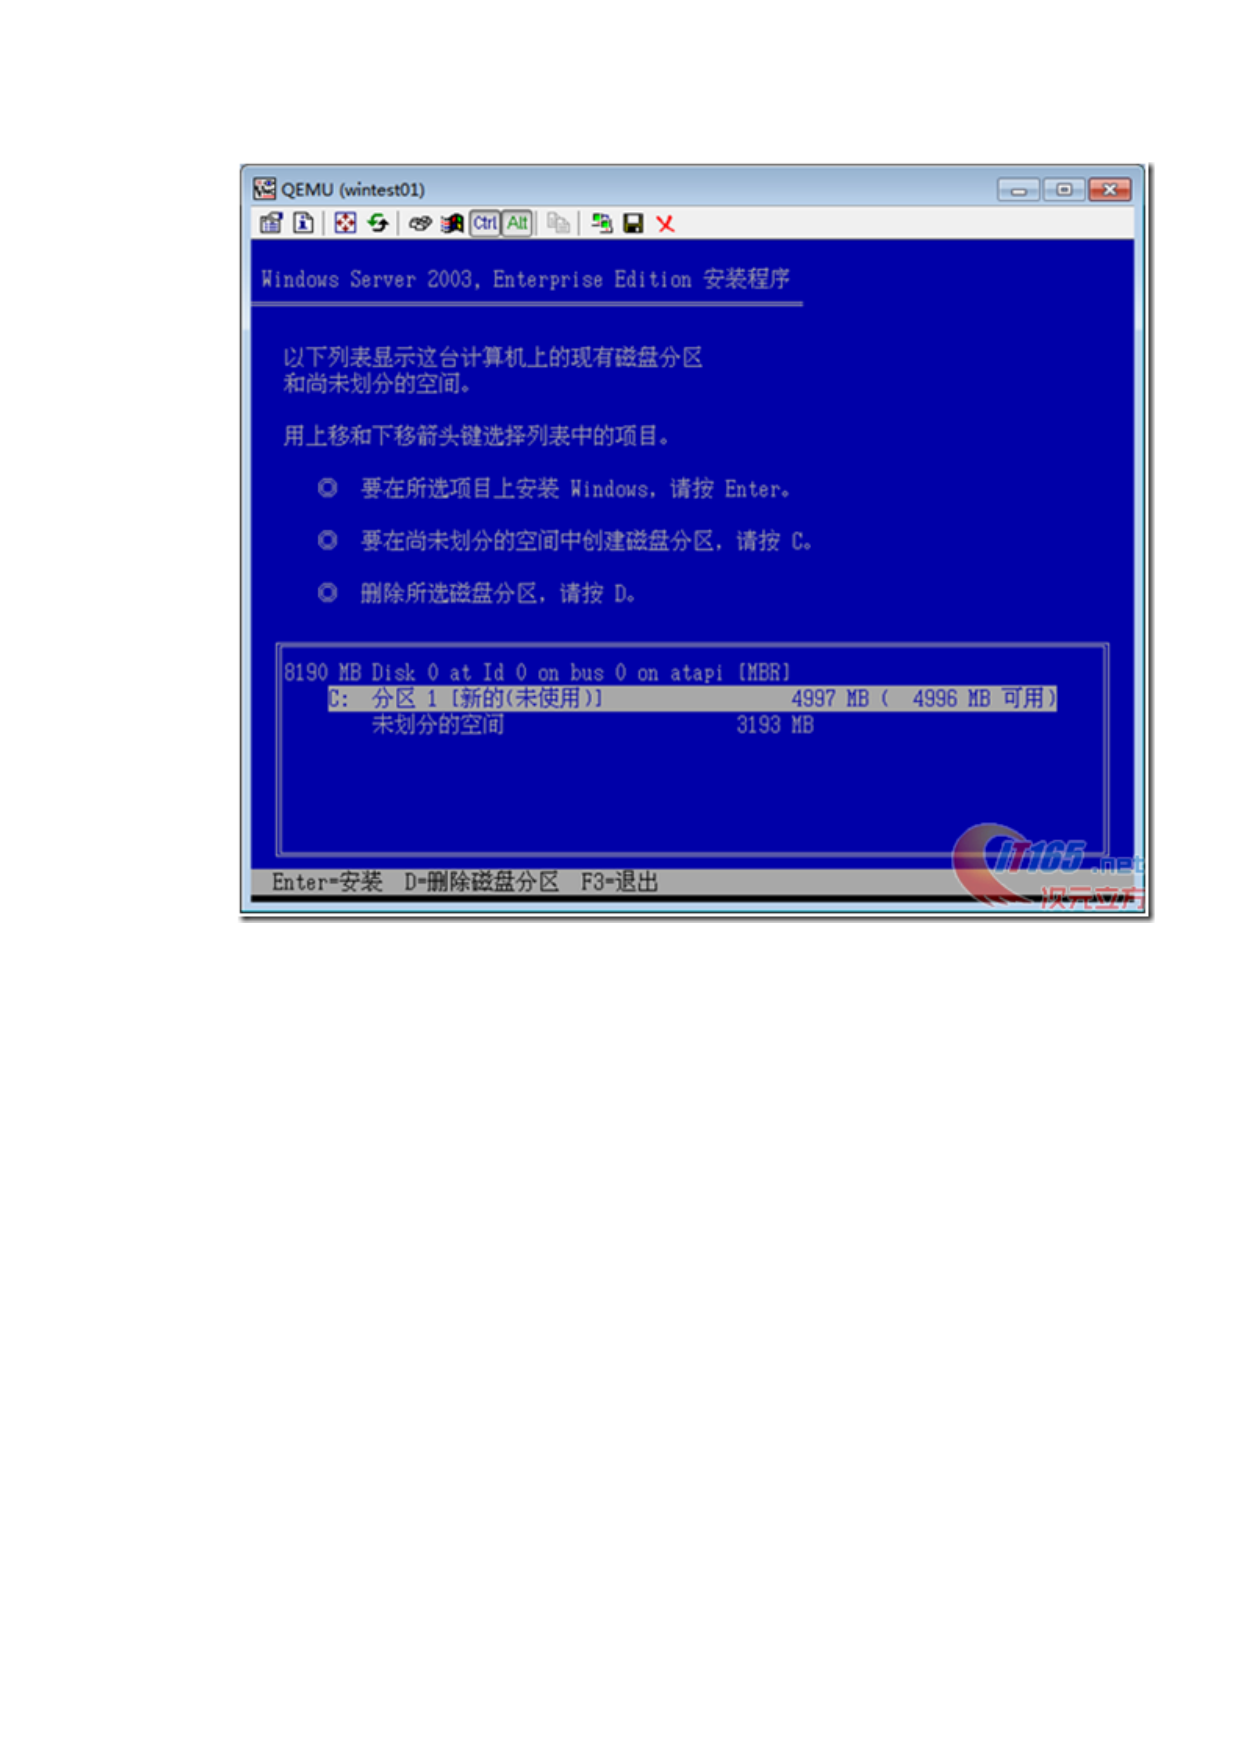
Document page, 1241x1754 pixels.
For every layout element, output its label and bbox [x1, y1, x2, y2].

picture [237, 162, 1155, 923]
